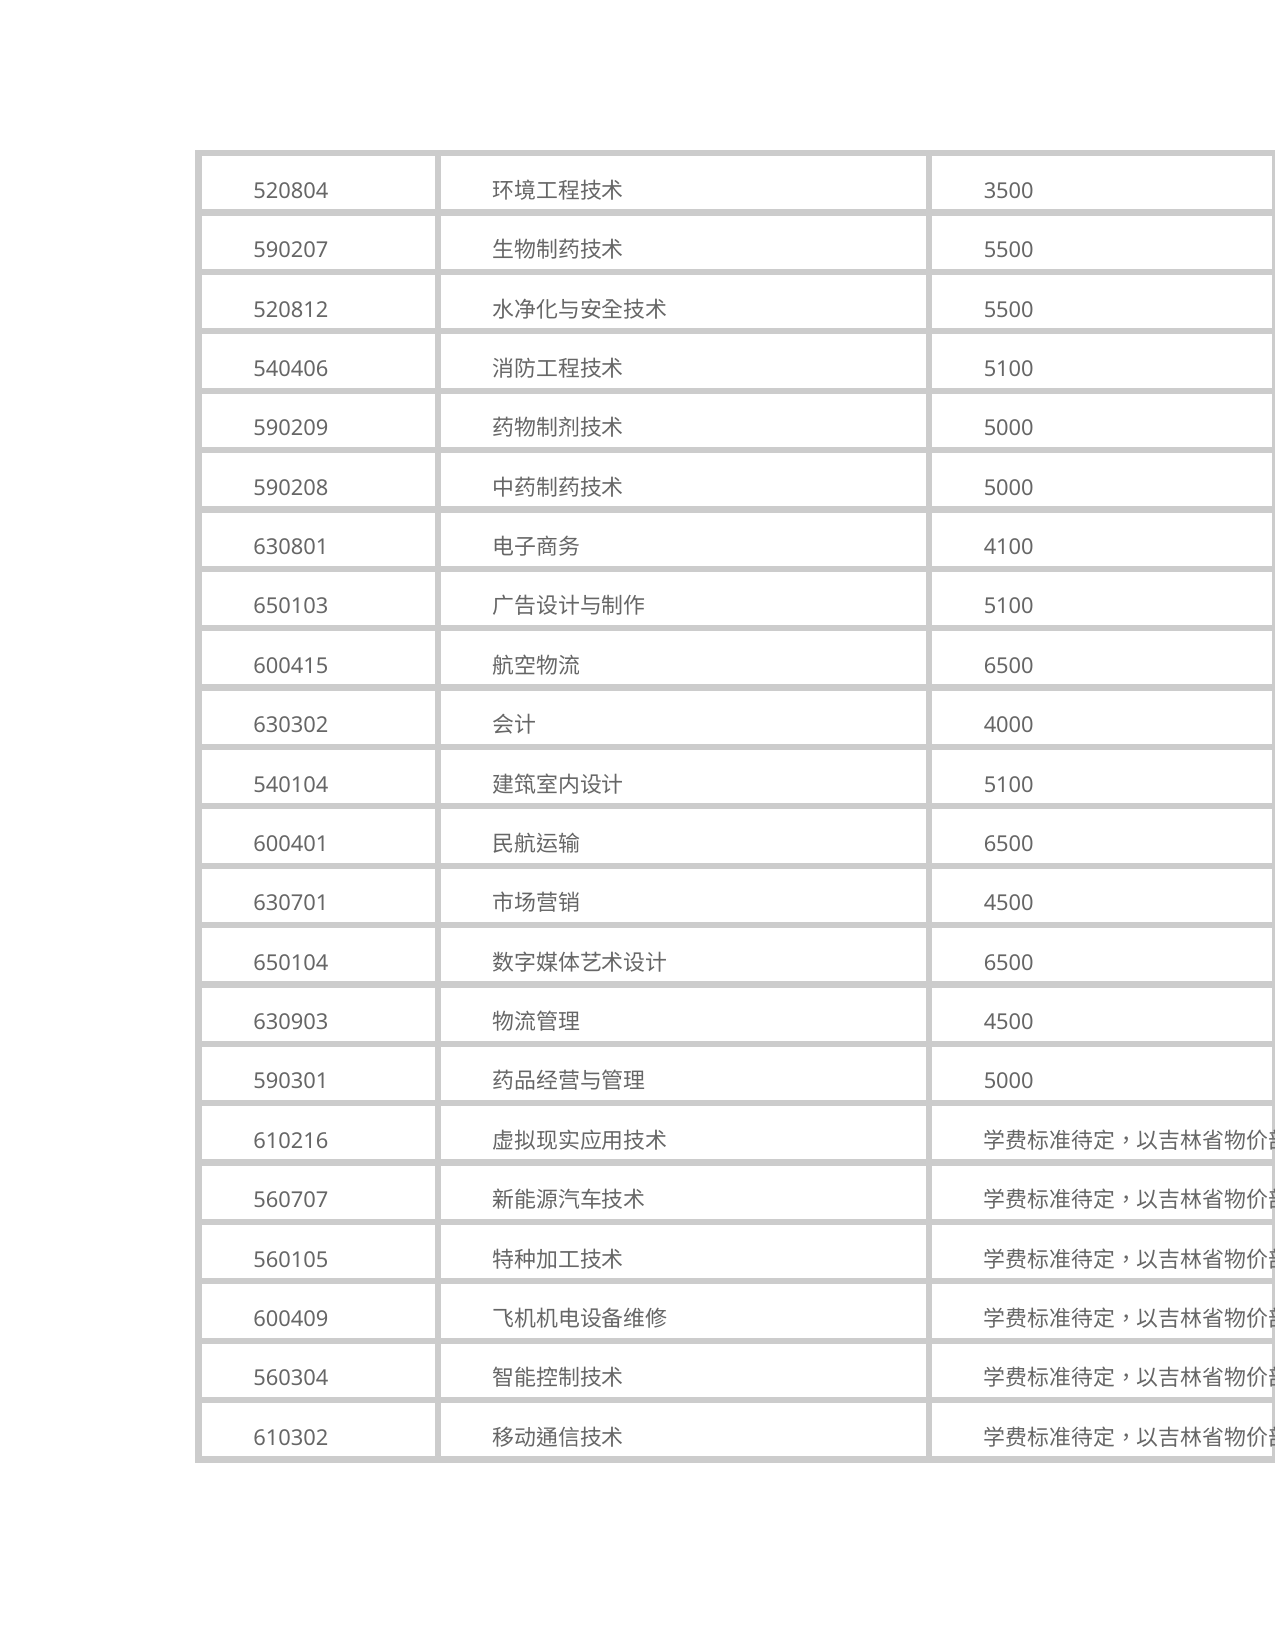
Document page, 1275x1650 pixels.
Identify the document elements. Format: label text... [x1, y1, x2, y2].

table_cell 药品经营与管理 [441, 1047, 926, 1100]
table_cell 航空物流 [441, 631, 926, 684]
table_cell 中药制药技术 [441, 453, 926, 506]
table_cell 540104 [202, 750, 435, 803]
table_cell 650103 [202, 572, 435, 625]
table_cell 560304 [202, 1344, 435, 1397]
table_cell 水净化与安全技术 [441, 275, 926, 328]
table_cell 学费标准待定，以吉林省物价部门最新审核标准收取。 [932, 1344, 1272, 1397]
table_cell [932, 1403, 1272, 1456]
table_cell 5500 [932, 216, 1272, 269]
table_cell 4500 [932, 988, 1272, 1041]
table_cell 5100 [932, 334, 1272, 387]
table_cell 6500 [932, 809, 1272, 862]
table_cell 飞机机电设备维修 [441, 1284, 926, 1337]
table_cell 4000 [932, 691, 1272, 744]
table_cell 药物制剂技术 [441, 394, 926, 447]
table_cell 学费标准待定，以吉林省物价部门最新审核标准收取。 [932, 1284, 1272, 1337]
table_cell 610302 [202, 1403, 435, 1456]
table_cell 移动通信技术 [441, 1403, 926, 1456]
table_cell 630801 [202, 513, 435, 566]
table_cell 物流管理 [441, 988, 926, 1041]
table_cell 3500 [932, 156, 1272, 209]
table_cell 540406 [202, 334, 435, 387]
table_cell 600409 [202, 1284, 435, 1337]
table_cell 5100 [932, 750, 1272, 803]
table_cell 5100 [932, 572, 1272, 625]
table_cell 590207 [202, 216, 435, 269]
table_cell 电子商务 [441, 513, 926, 566]
table_cell 590208 [202, 453, 435, 506]
table_cell 6500 [932, 928, 1272, 981]
table_cell 630903 [202, 988, 435, 1041]
table_cell 6500 [932, 631, 1272, 684]
table_cell 广告设计与制作 [441, 572, 926, 625]
table_cell 4100 [932, 513, 1272, 566]
table_cell 生物制药技术 [441, 216, 926, 269]
table_cell 560707 [202, 1166, 435, 1219]
table_cell 学费标准待定，以吉林省物价部门最新审核标准收取。 [932, 1106, 1272, 1159]
table_cell 5000 [932, 453, 1272, 506]
table_cell 630302 [202, 691, 435, 744]
table_cell 建筑室内设计 [441, 750, 926, 803]
table_cell 环境工程技术 [441, 156, 926, 209]
table_cell 5000 [932, 1047, 1272, 1100]
table_cell 虚拟现实应用技术 [441, 1106, 926, 1159]
table_cell 590301 [202, 1047, 435, 1100]
table_cell 市场营销 [441, 869, 926, 922]
table_cell 消防工程技术 [441, 334, 926, 387]
table_cell 520804 [202, 156, 435, 209]
table_cell 智能控制技术 [441, 1344, 926, 1397]
table_cell 学费标准待定，以吉林省物价部门最新审核标准收取。 [932, 1225, 1272, 1278]
table_cell 600415 [202, 631, 435, 684]
table_cell 学费标准待定，以吉林省物价部门最新审核标准收取。 [932, 1166, 1272, 1219]
table_cell 630701 [202, 869, 435, 922]
table_cell 520812 [202, 275, 435, 328]
table_cell 民航运输 [441, 809, 926, 862]
table_cell 650104 [202, 928, 435, 981]
table_cell 特种加工技术 [441, 1225, 926, 1278]
table_cell 5500 [932, 275, 1272, 328]
table_cell 数字媒体艺术设计 [441, 928, 926, 981]
table_cell 4500 [932, 869, 1272, 922]
table_cell 590209 [202, 394, 435, 447]
table_cell 600401 [202, 809, 435, 862]
table_cell 610216 [202, 1106, 435, 1159]
table_cell 5000 [932, 394, 1272, 447]
table_cell 新能源汽车技术 [441, 1166, 926, 1219]
table_cell 560105 [202, 1225, 435, 1278]
table_cell 会计 [441, 691, 926, 744]
